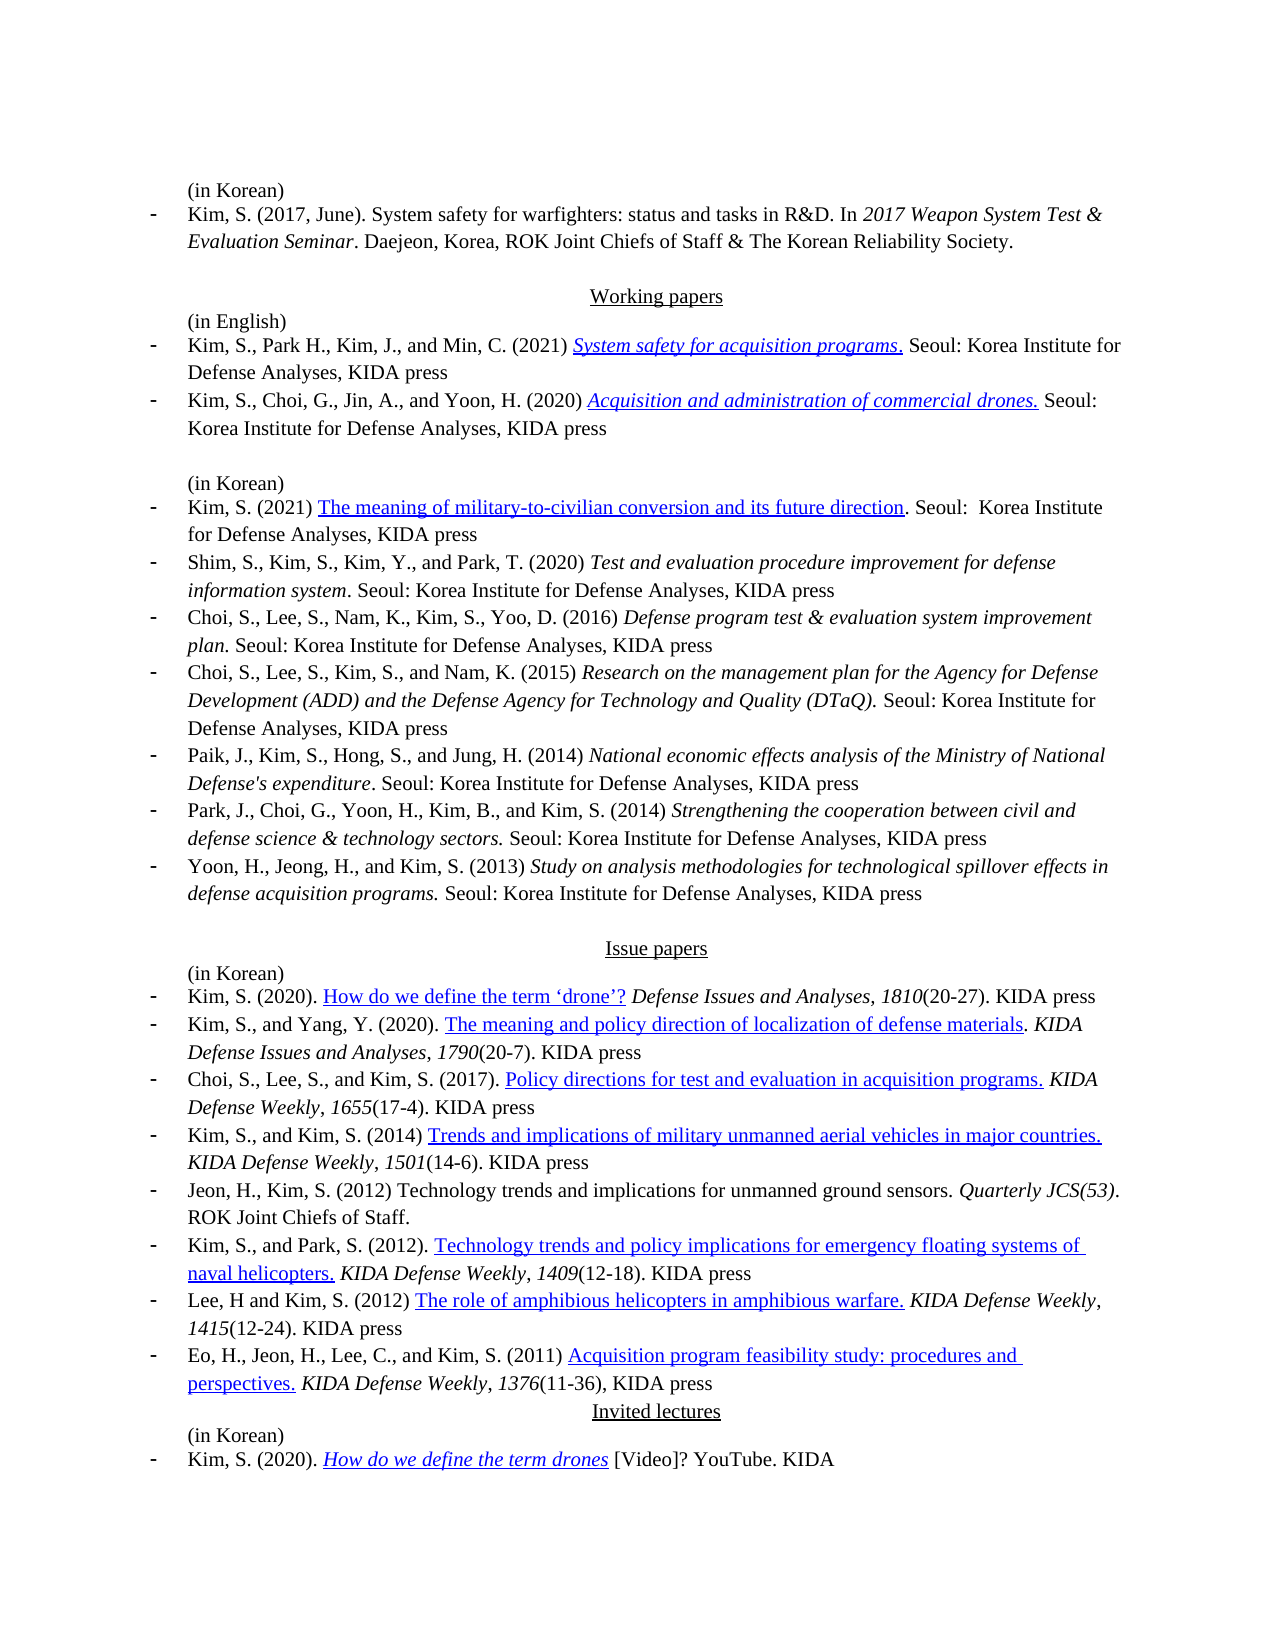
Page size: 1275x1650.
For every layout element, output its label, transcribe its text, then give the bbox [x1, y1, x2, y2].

list Kim, S., Choi, G., Jin, A., and Yoon, H. (2020) Acquisition and administration of commercial drones. Seoul: Korea Institute for Defense Analyses, KIDA press [150, 388, 1125, 439]
list Kim, S., Park H., Kim, J., and Min, C. (2021) System safety for acquisition programs. Seoul: Korea Institute for Defense Analyses, KIDA press [150, 333, 1125, 384]
list Yoon, H., Jeong, H., and Kim, S. (2013) Study on analysis methodologies for technological spillover effects in defense acquisition programs. Seoul: Korea Institute for Defense Analyses, KIDA press [150, 853, 1125, 905]
list Kim, S. (2020). How do we define the term ‘drone’? Defense Issues and Analyses, 1810(20-27). KIDA press [150, 984, 1125, 1008]
list Paik, J., Kim, S., Hong, S., and Jung, H. (2014) National economic effects analysis of the Ministry of National Defense's expenditure. Seoul: Korea Institute for Defense Analyses, KIDA press [150, 743, 1125, 795]
list Choi, S., Lee, S., Nam, K., Kim, S., Yoo, D. (2016) Defense program test & evaluation system improvement plan. Seoul: Korea Institute for Defense Analyses, KIDA press [150, 605, 1125, 657]
list Jeon, H., Kim, S. (2012) Technology trends and implications for unmanned ground sensors. Quarterly JCS(53). ROK Joint Chiefs of Staff. [150, 1178, 1125, 1229]
list Issue papers [187, 936, 1125, 960]
list Lee, H and Kim, S. (2012) The role of amphibious helicopters in amphibious warfare. KIDA Defense Weekly, 1415(12-24). KIDA press [150, 1288, 1125, 1340]
list Kim, S. (2021) The meaning of military-to-civilian conversion and its future direction. Seoul: Korea Institute for Defense Analyses, KIDA press [150, 495, 1125, 546]
list Choi, S., Lee, S., and Kim, S. (2017). Policy directions for test and evaluation in acquisition programs. KIDA Defense Weekly, 1655(17-4). KIDA press [150, 1067, 1125, 1119]
list Kim, S., and Kim, S. (2014) Trends and implications of military unmanned aerial vehicles in major countries. KIDA Defense Weekly, 1501(14-6). KIDA press [150, 1122, 1125, 1174]
list (in Korean) [187, 178, 1125, 202]
list Invited lectures [187, 1398, 1125, 1423]
list (in English) [187, 308, 1125, 333]
list Working papers [187, 284, 1125, 308]
list (in Korean) [187, 471, 1125, 495]
list Kim, S. (2020). How do we define the term drones [Video]? YouTube. KIDA [150, 1447, 1125, 1471]
list Kim, S. (2017, June). System safety for warfighters: status and tasks in R&D. In 2017 Weapon System Test & Evaluation Seminar. Daejeon, Korea, ROK Joint Chiefs of Staff & The Korean Reliability Society. [150, 202, 1125, 253]
list Kim, S., and Park, S. (2012). Technology trends and policy implications for emergency floating systems of naval helicopters. KIDA Defense Weekly, 1409(12-18). KIDA press [150, 1233, 1125, 1284]
list Shim, S., Kim, S., Kim, Y., and Park, T. (2020) Test and evaluation procedure improvement for defense information system. Seoul: Korea Institute for Defense Analyses, KIDA press [150, 550, 1125, 602]
list Kim, S., and Yang, Y. (2020). The meaning and policy direction of localization of defense materials. KIDA Defense Issues and Analyses, 1790(20-7). KIDA press [150, 1012, 1125, 1064]
list Choi, S., Lee, S., Kim, S., and Nam, K. (2015) Research on the management plan for the Agency for Defense Development (ADD) and the Defense Agency for Technology and Quality (DTaQ). Seoul: Korea Institute for Defense Analyses, KIDA press [150, 660, 1125, 739]
list Eo, H., Jeon, H., Lee, C., and Kim, S. (2011) Acquisition program feasibility study: procedures and perspectives. KIDA Defense Weekly, 1376(11-36), KIDA press [150, 1343, 1125, 1395]
list Park, J., Choi, G., Yoon, H., Kim, B., and Kim, S. (2014) Strengthening the cooperation between civil and defense science & technology sectors. Seoul: Korea Institute for Defense Analyses, KIDA press [150, 798, 1125, 850]
list (in Korean) [187, 960, 1125, 984]
list (in Korean) [187, 1423, 1125, 1447]
